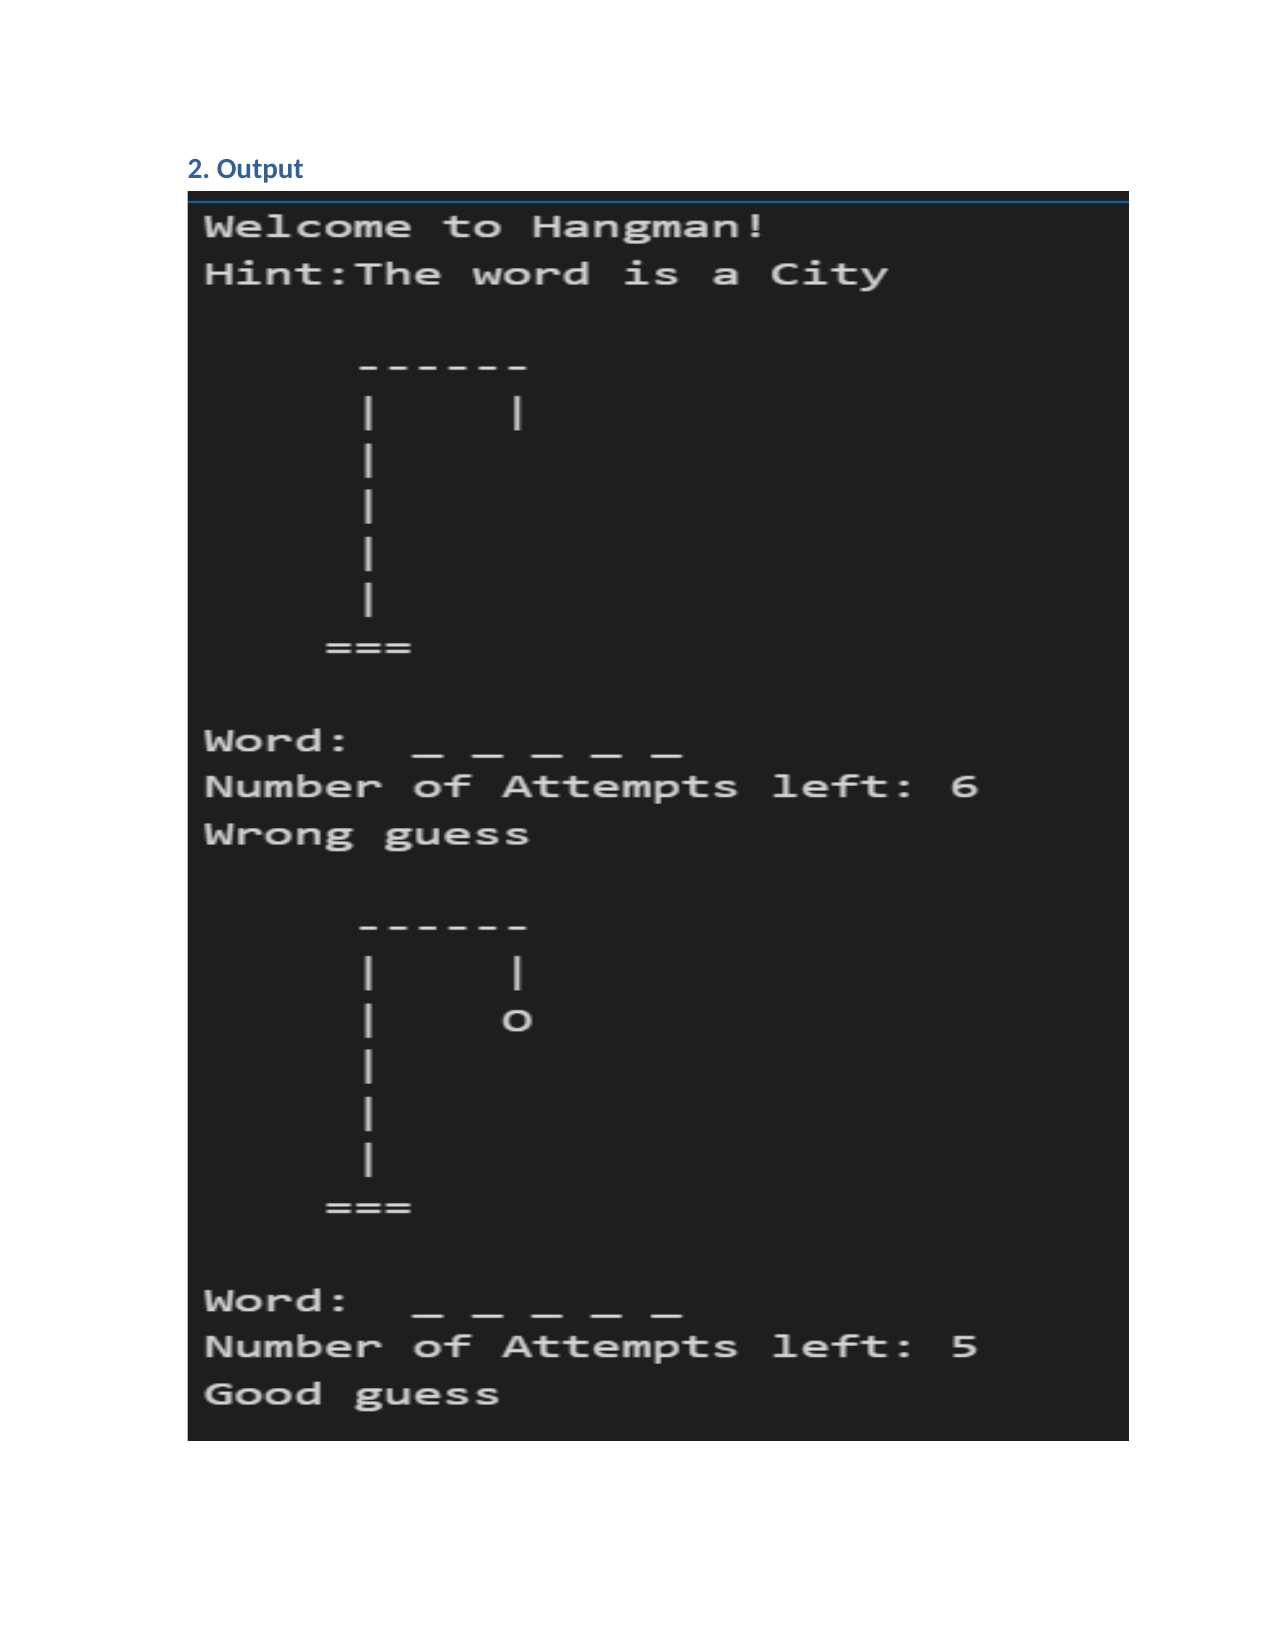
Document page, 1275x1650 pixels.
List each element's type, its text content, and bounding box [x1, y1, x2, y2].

subtitle Output [187, 150, 1087, 186]
picture [187, 191, 1129, 1441]
